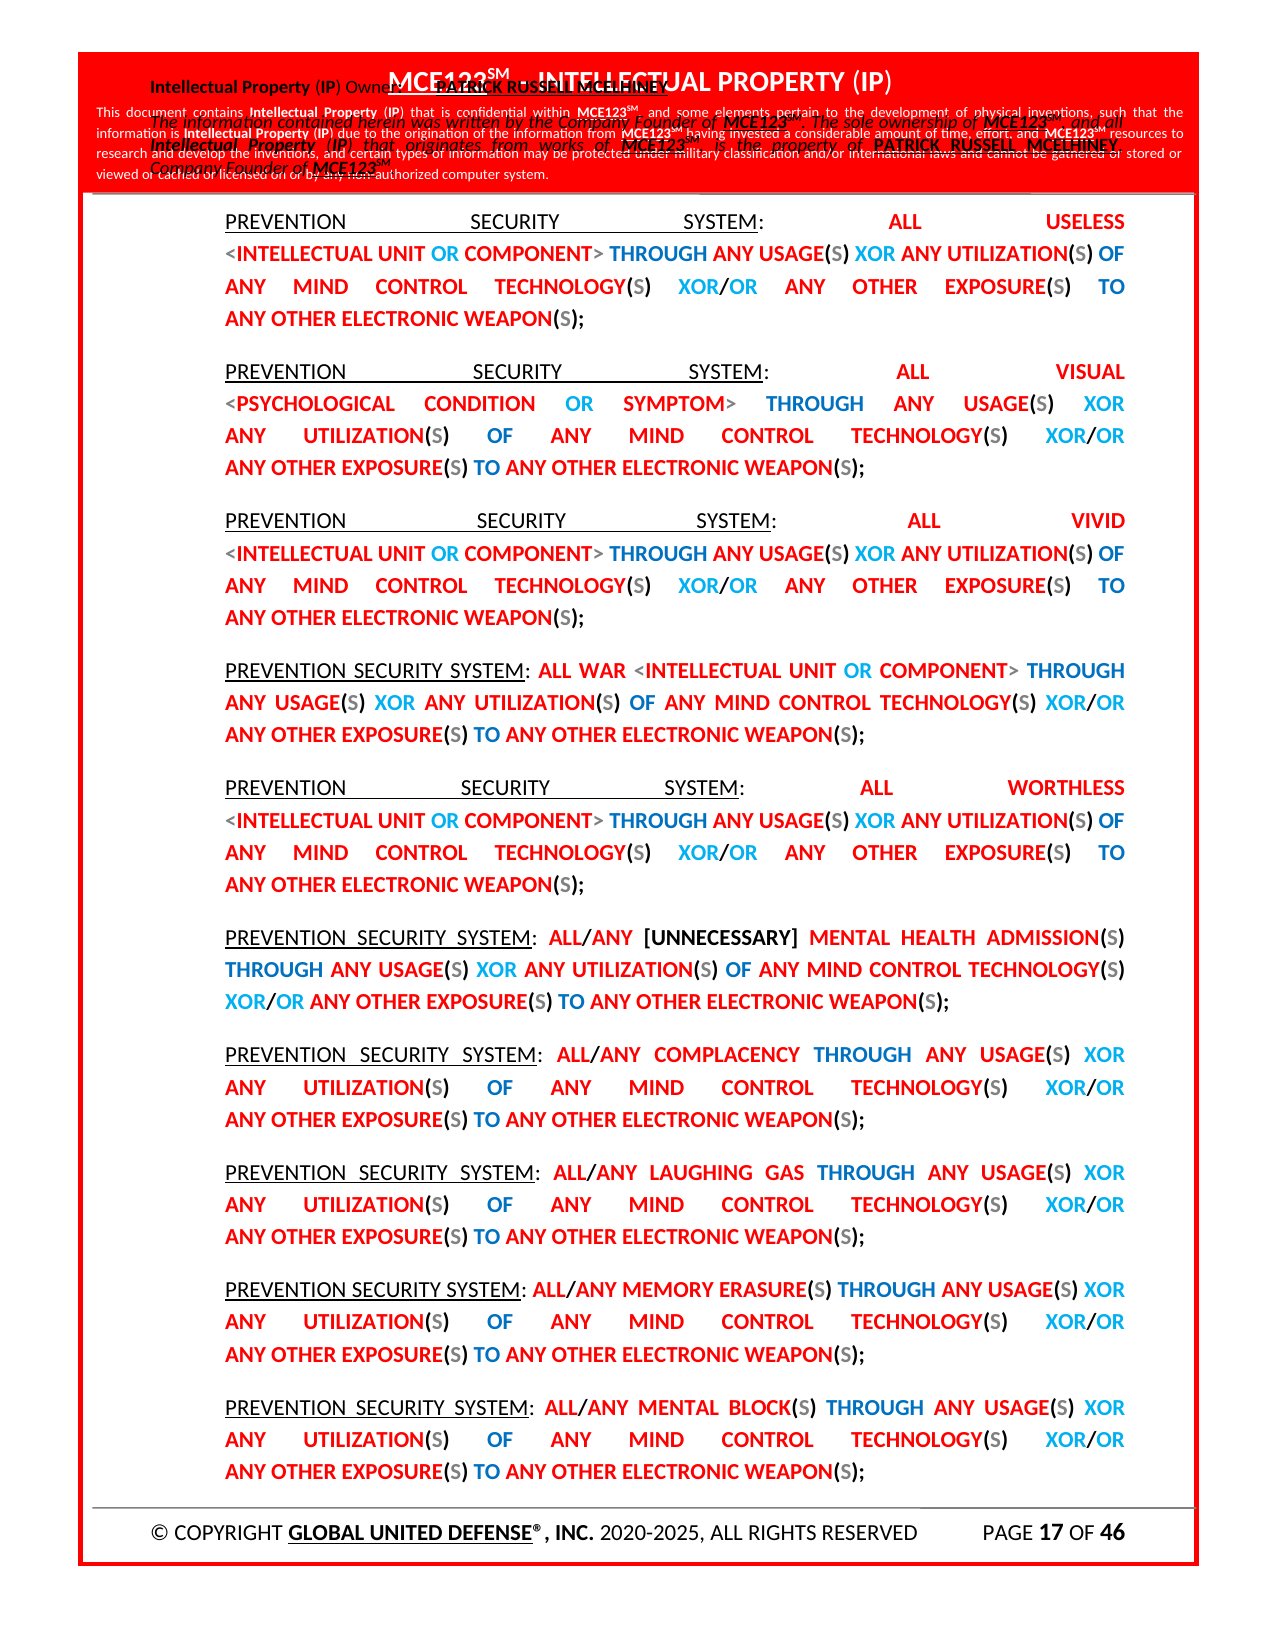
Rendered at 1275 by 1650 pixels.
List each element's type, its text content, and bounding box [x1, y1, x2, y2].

text PREVENTION SECURITY SYSTEM: ALL/ANY LAUGHING GAS THROUGH ANY USAGE(S) XOR ANY UTILIZATION(S) OF ANY MIND CONTROL TECHNOLOGY(S) XOR/OR ANY OTHER EXPOSURE(S) TO ANY OTHER ELECTRONIC WEAPON(S); [225, 1158, 1125, 1250]
text PREVENTION SECURITY SYSTEM: ALL WAR <INTELLECTUAL UNIT OR COMPONENT> THROUGH ANY USAGE(S) XOR ANY UTILIZATION(S) OF ANY MIND CONTROL TECHNOLOGY(S) XOR/OR ANY OTHER EXPOSURE(S) TO ANY OTHER ELECTRONIC WEAPON(S); [225, 656, 1125, 748]
text PREVENTION SECURITY SYSTEM: ALL USELESS <INTELLECTUAL UNIT OR COMPONENT> THROUGH ANY USAGE(S) XOR ANY UTILIZATION(S) OF ANY MIND CONTROL TECHNOLOGY(S) XOR/OR ANY OTHER EXPOSURE(S) TO ANY OTHER ELECTRONIC WEAPON(S); [225, 207, 1125, 332]
text PREVENTION SECURITY SYSTEM: ALL/ANY COMPLACENCY THROUGH ANY USAGE(S) XOR ANY UTILIZATION(S) OF ANY MIND CONTROL TECHNOLOGY(S) XOR/OR ANY OTHER EXPOSURE(S) TO ANY OTHER ELECTRONIC WEAPON(S); [225, 1041, 1125, 1133]
text PREVENTION SECURITY SYSTEM: ALL/ANY MEMORY ERASURE(S) THROUGH ANY USAGE(S) XOR ANY UTILIZATION(S) OF ANY MIND CONTROL TECHNOLOGY(S) XOR/OR ANY OTHER EXPOSURE(S) TO ANY OTHER ELECTRONIC WEAPON(S); [225, 1275, 1125, 1368]
text PREVENTION SECURITY SYSTEM: ALL/ANY [UNNECESSARY] MENTAL HEALTH ADMISSION(S) THROUGH ANY USAGE(S) XOR ANY UTILIZATION(S) OF ANY MIND CONTROL TECHNOLOGY(S) XOR/OR ANY OTHER EXPOSURE(S) TO ANY OTHER ELECTRONIC WEAPON(S); [225, 923, 1125, 1016]
text PREVENTION SECURITY SYSTEM: ALL VIVID <INTELLECTUAL UNIT OR COMPONENT> THROUGH ANY USAGE(S) XOR ANY UTILIZATION(S) OF ANY MIND CONTROL TECHNOLOGY(S) XOR/OR ANY OTHER EXPOSURE(S) TO ANY OTHER ELECTRONIC WEAPON(S); [225, 507, 1125, 631]
text PREVENTION SECURITY SYSTEM: ALL WORTHLESS <INTELLECTUAL UNIT OR COMPONENT> THROUGH ANY USAGE(S) XOR ANY UTILIZATION(S) OF ANY MIND CONTROL TECHNOLOGY(S) XOR/OR ANY OTHER EXPOSURE(S) TO ANY OTHER ELECTRONIC WEAPON(S); [225, 773, 1125, 898]
text PREVENTION SECURITY SYSTEM: ALL VISUAL <PSYCHOLOGICAL CONDITION OR SYMPTOM> THROUGH ANY USAGE(S) XOR ANY UTILIZATION(S) OF ANY MIND CONTROL TECHNOLOGY(S) XOR/OR ANY OTHER EXPOSURE(S) TO ANY OTHER ELECTRONIC WEAPON(S); [225, 357, 1125, 482]
text PREVENTION SECURITY SYSTEM: ALL/ANY MENTAL BLOCK(S) THROUGH ANY USAGE(S) XOR ANY UTILIZATION(S) OF ANY MIND CONTROL TECHNOLOGY(S) XOR/OR ANY OTHER EXPOSURE(S) TO ANY OTHER ELECTRONIC WEAPON(S); [225, 1393, 1125, 1485]
